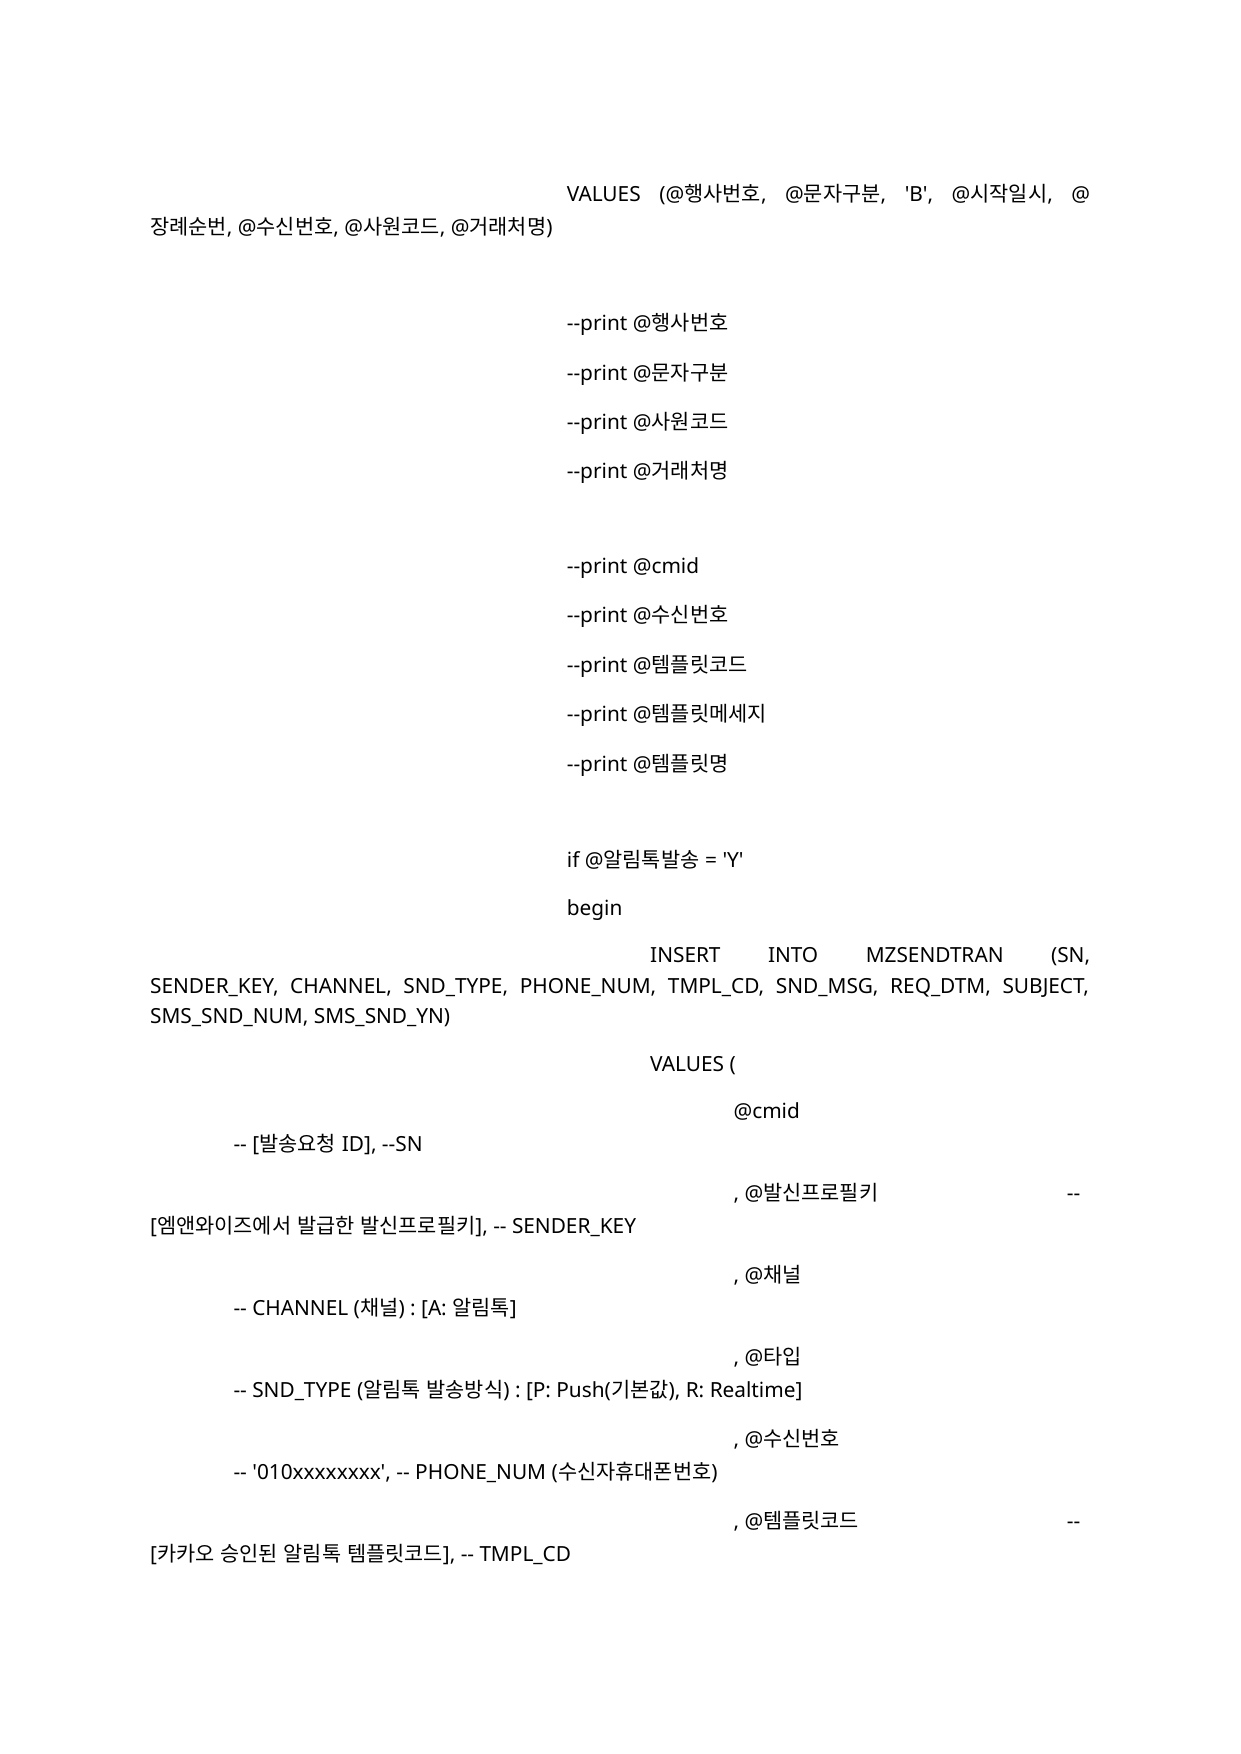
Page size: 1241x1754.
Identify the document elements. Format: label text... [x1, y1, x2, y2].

text --print @템플릿메세지 [150, 697, 1090, 728]
text --print @템플릿코드 [150, 648, 1090, 678]
text INSERT INTO MZSENDTRAN (SN, SENDER_KEY, CHANNEL, SND_TYPE, PHONE_NUM, TMPL_CD, SND_MSG, REQ_DTM, SUBJECT, SMS_SND_NUM, SMS_SND_YN) [150, 940, 1090, 1030]
text , @채널 -- CHANNEL (채널) : [A: 알림톡] [150, 1258, 1090, 1321]
text --print @행사번호 [150, 307, 1090, 337]
text @cmid -- [발송요청 ID], --SN [150, 1096, 1090, 1157]
text --print @사원코드 [150, 405, 1090, 436]
text VALUES ( [150, 1049, 1090, 1077]
text --print @거래처명 [150, 455, 1090, 485]
text , @수신번호 -- '010xxxxxxxx', -- PHONE_NUM (수신자휴대폰번호) [150, 1422, 1090, 1485]
text --print @수신번호 [150, 599, 1090, 629]
text , @템플릿코드 -- [카카오 승인된 알림톡 템플릿코드], -- TMPL_CD [150, 1504, 1090, 1567]
text --print @문자구분 [150, 356, 1090, 386]
text begin [150, 893, 1090, 921]
text VALUES (@행사번호, @문자구분, 'B', @시작일시, @장례순번, @수신번호, @사원코드, @거래처명) [150, 177, 1090, 240]
text if @알림톡발송 = 'Y' [150, 843, 1090, 874]
text , @타입 -- SND_TYPE (알림톡 발송방식) : [P: Push(기본값), R: Realtime] [150, 1340, 1090, 1403]
text , @발신프로필키 -- [엠앤와이즈에서 발급한 발신프로필키], -- SENDER_KEY [150, 1176, 1090, 1239]
text --print @cmid [150, 551, 1090, 580]
text --print @템플릿명 [150, 747, 1090, 777]
